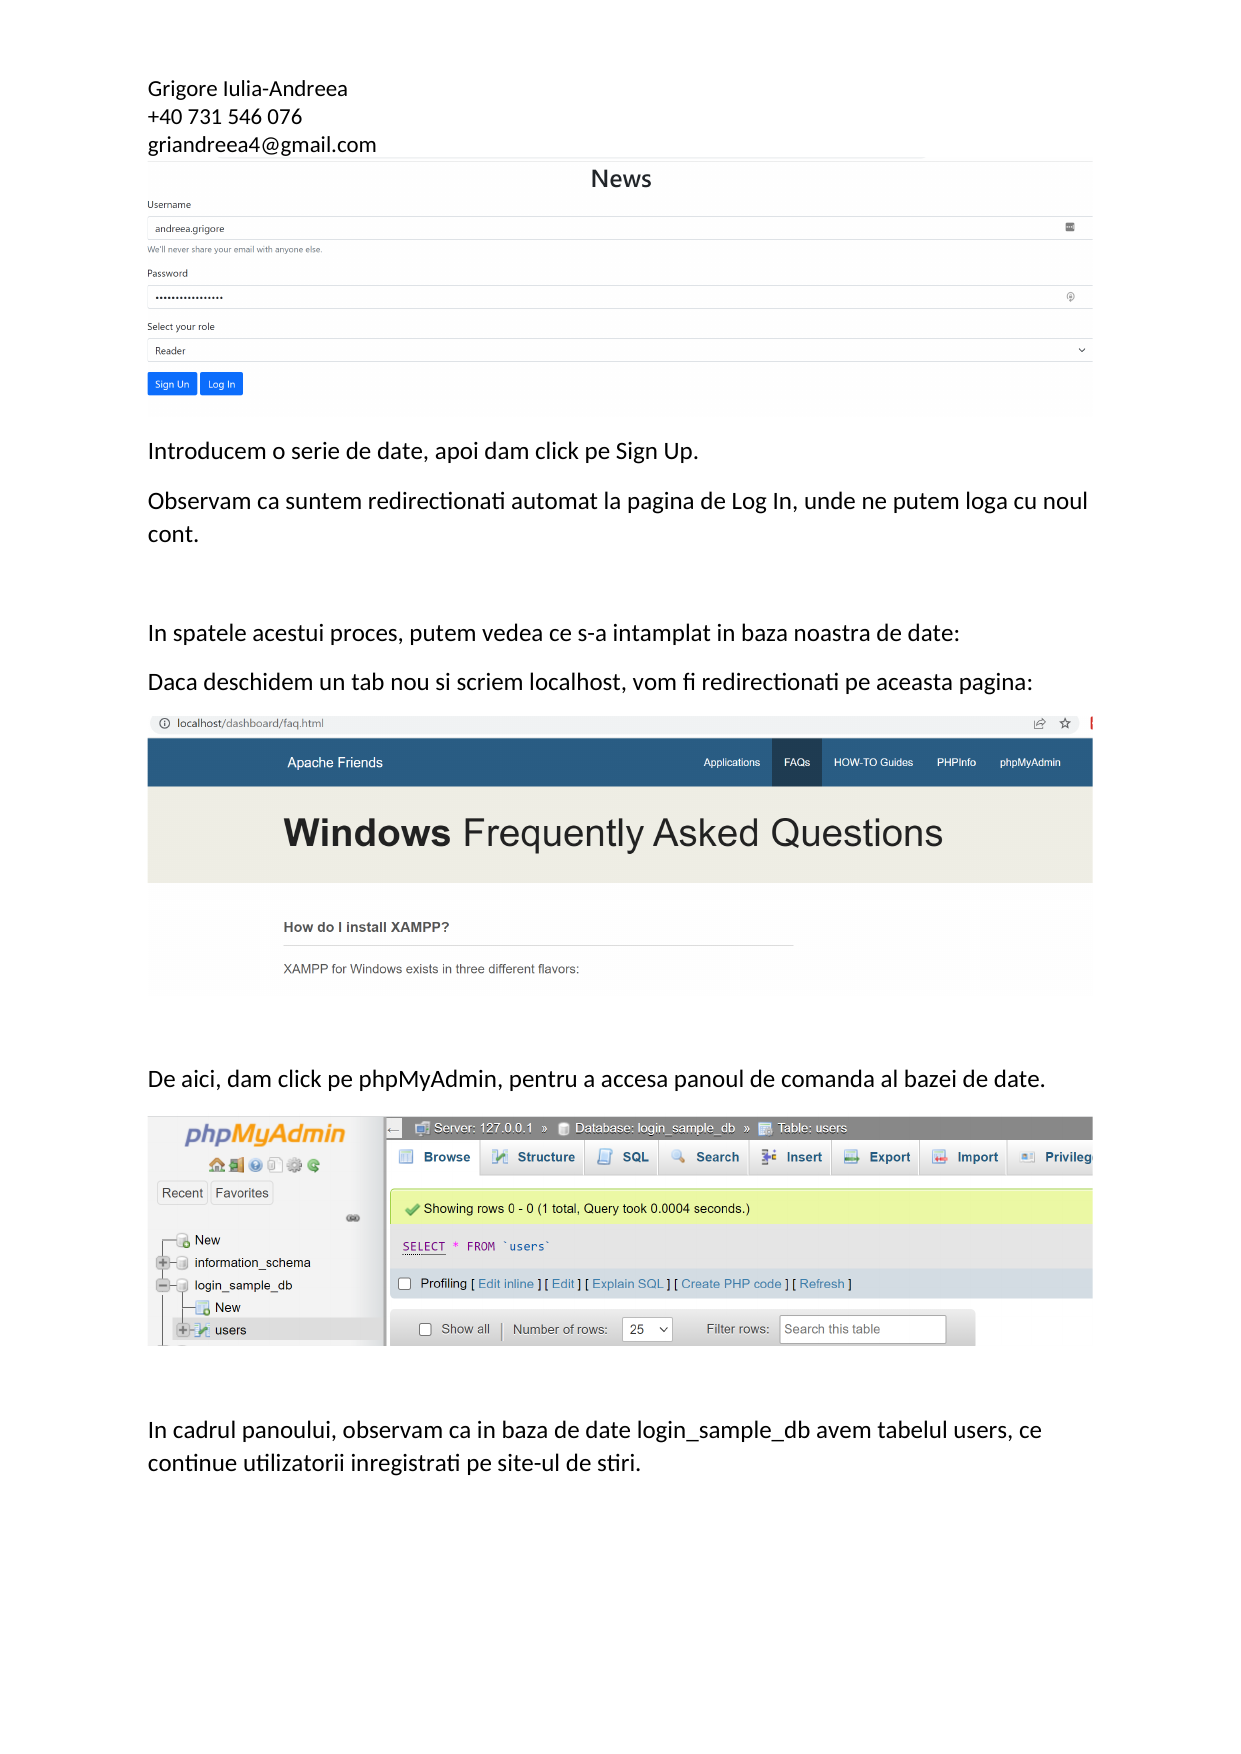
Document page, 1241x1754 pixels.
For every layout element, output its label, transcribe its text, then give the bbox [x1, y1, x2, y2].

picture [147, 157, 1093, 417]
text In cadrul panoului, observam ca in baza de date login_sample_db avem tabelul users, ce continue utilizatorii inregistrati pe site-ul de stiri. [148, 1414, 1093, 1478]
text De aici, dam click pe phpMyAdmin, pentru a accesa panoul de comanda al bazei de date. [148, 1063, 1093, 1094]
text Daca deschidem un tab nou si scriem localhost, vom fi redirectionati pe aceasta pagina: [148, 667, 1093, 697]
text In spatele acestui proces, putem vedea ce s-a intamplat in baza noastra de date: [148, 617, 1093, 647]
picture [147, 716, 1093, 996]
text Observam ca suntem redirectionati automat la pagina de Log In, unde ne putem loga cu noul cont. [148, 485, 1093, 548]
text Introducem o serie de date, apoi dam click pe Sign Up. [148, 435, 1093, 466]
picture [147, 1113, 1093, 1346]
